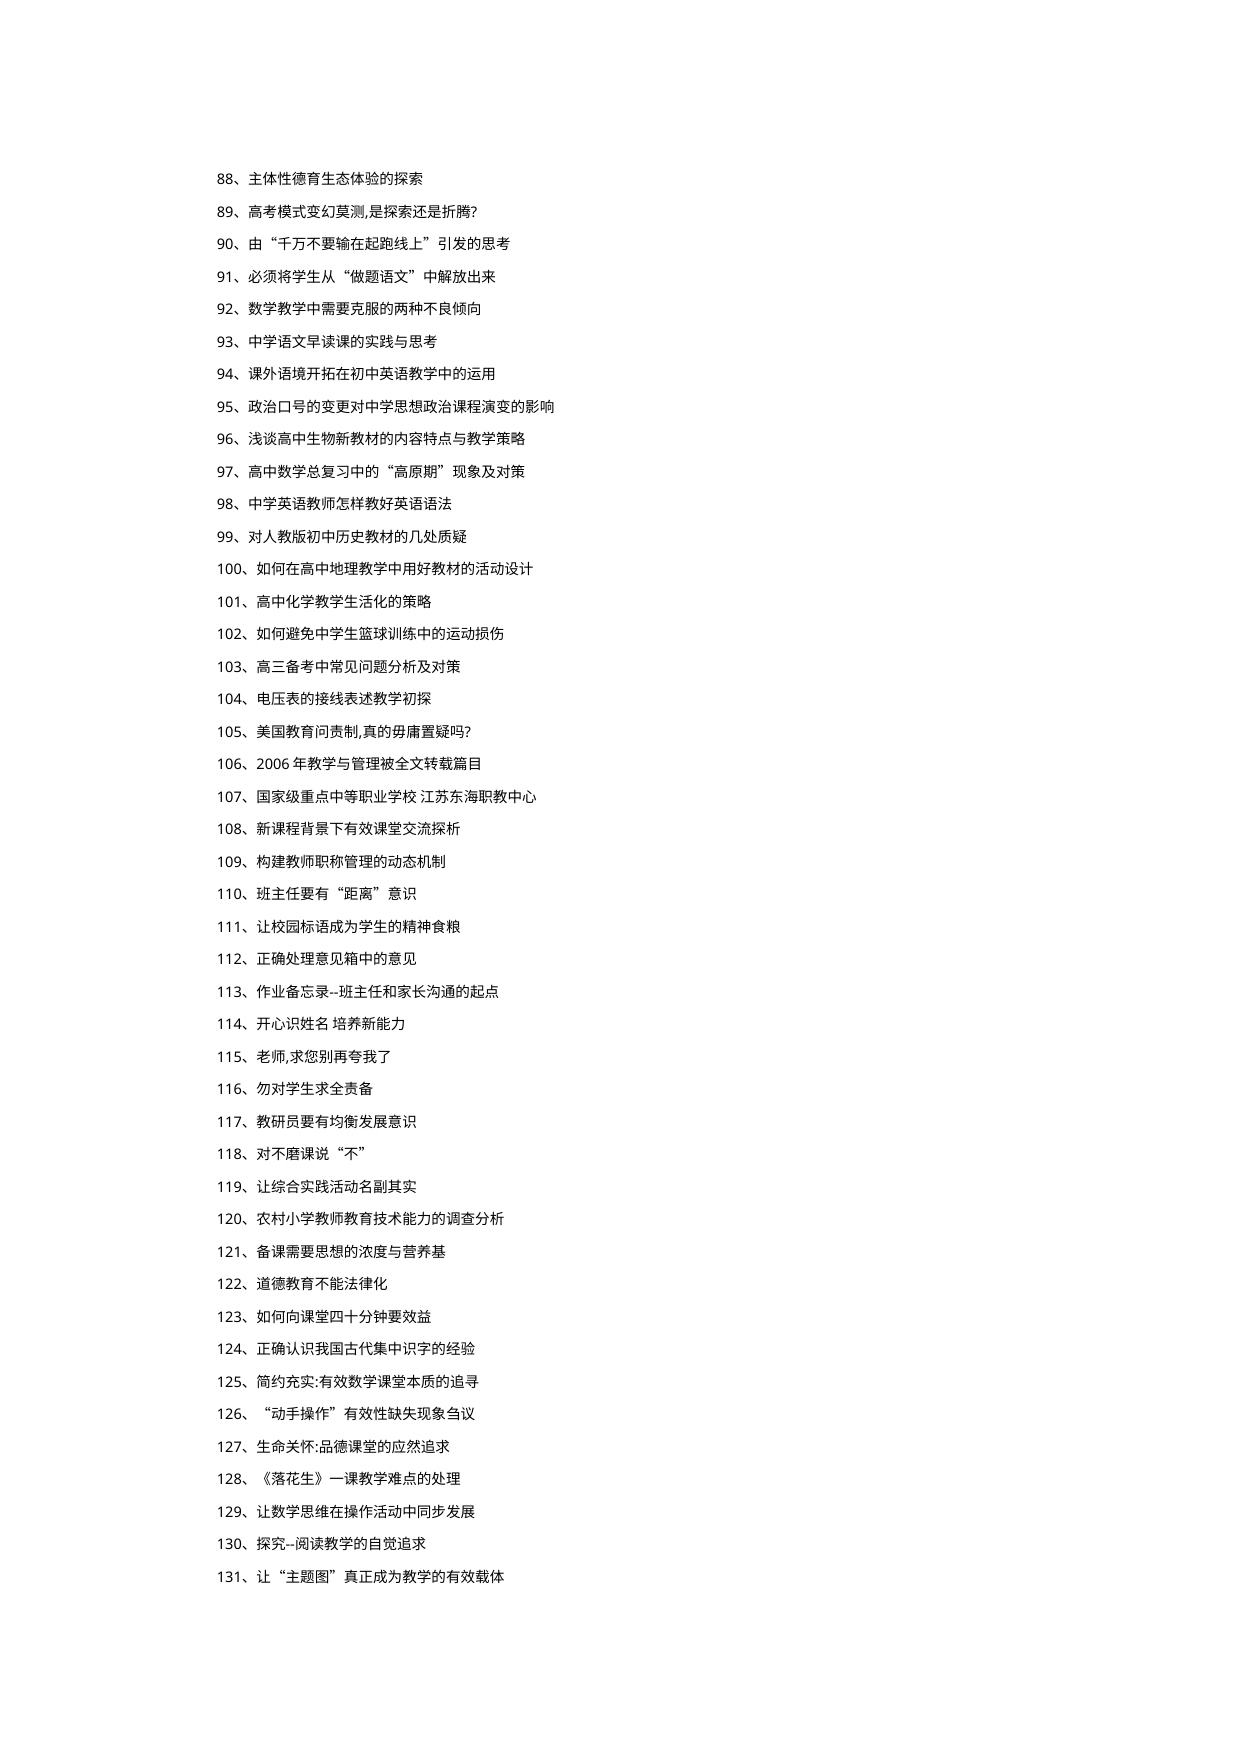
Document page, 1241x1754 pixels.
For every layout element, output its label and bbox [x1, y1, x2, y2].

text [187, 162, 1053, 1592]
